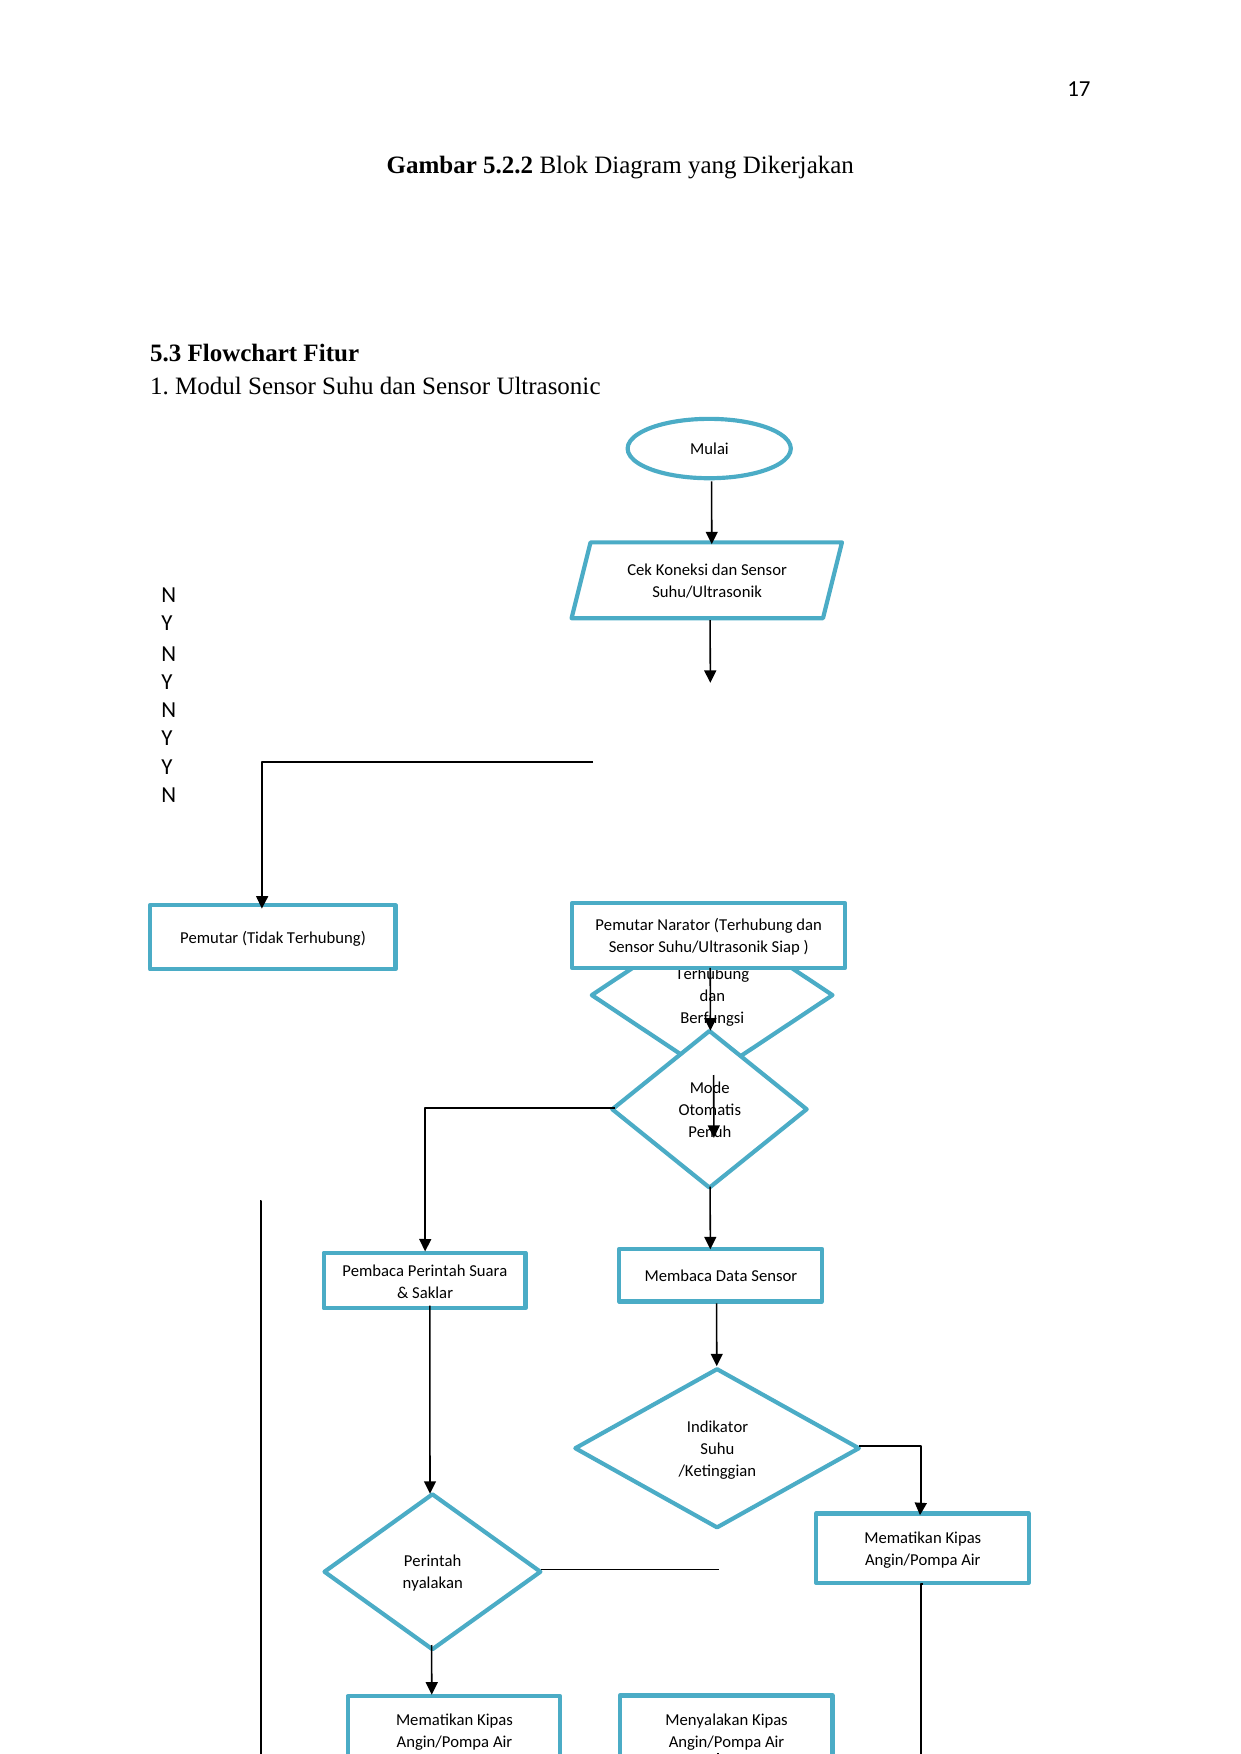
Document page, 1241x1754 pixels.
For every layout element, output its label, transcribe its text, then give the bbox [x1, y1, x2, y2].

text Gambar 5.2.2 Blok Diagram yang Dikerjakan [150, 150, 1090, 179]
subtitle 5.3 Flowchart Fitur [150, 338, 1090, 367]
table_header N [150, 695, 193, 723]
text 1. Modul Sensor Suhu dan Sensor Ultrasonic [150, 371, 1090, 400]
table_header Y [150, 608, 198, 639]
table_header N [150, 781, 193, 809]
table_header Y [150, 752, 185, 781]
table_header Y [150, 667, 193, 695]
table_header Y [150, 723, 185, 752]
table_header N [150, 580, 193, 608]
table_header N [150, 639, 187, 667]
